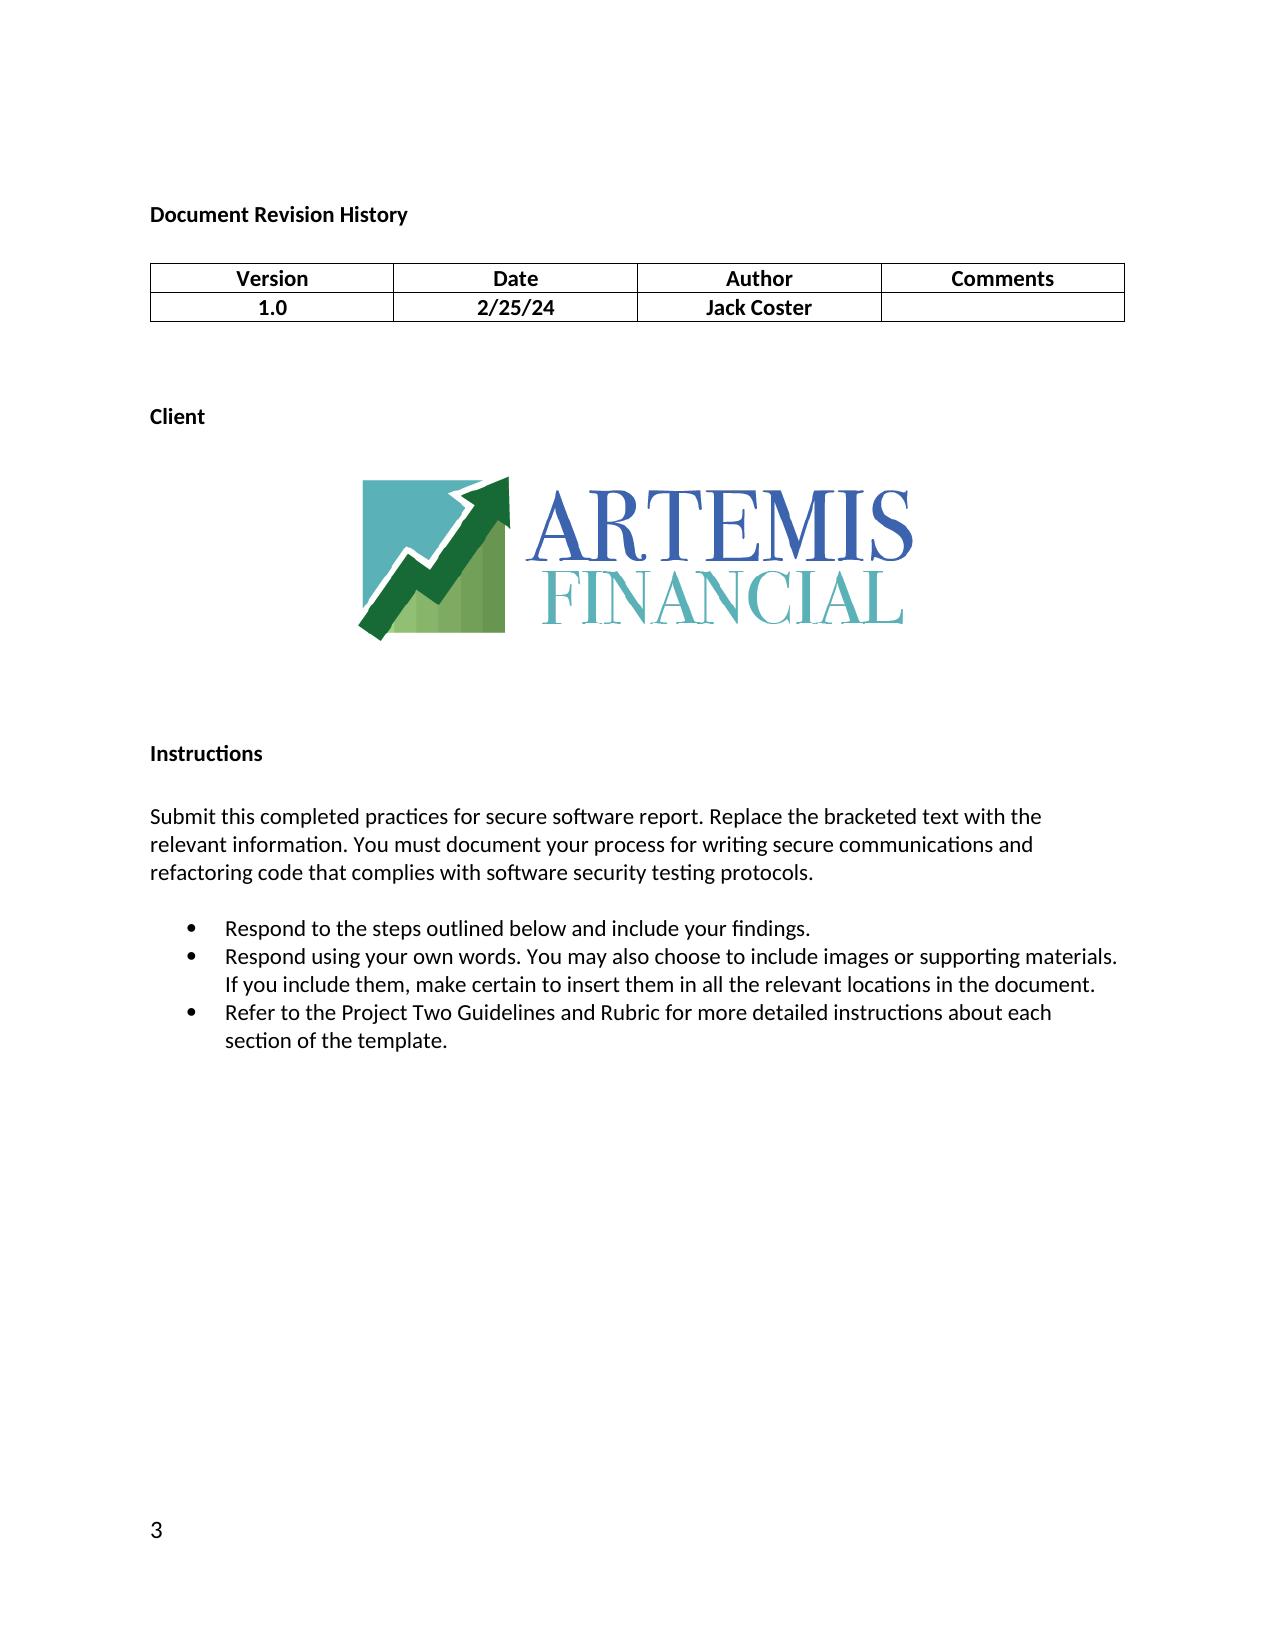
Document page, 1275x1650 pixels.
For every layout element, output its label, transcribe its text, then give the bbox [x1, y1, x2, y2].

subtitle Document Revision History [150, 200, 1125, 228]
list Respond to the steps outlined below and include your findings. [187, 914, 1125, 942]
picture [346, 462, 929, 662]
subtitle Client [150, 402, 1125, 430]
table_header Date [394, 264, 637, 292]
list Refer to the Project Two Guidelines and Rubric for more detailed instructions about each section of the template. [187, 998, 1125, 1054]
table_header Author [638, 264, 881, 292]
table_header Comments [882, 264, 1124, 292]
table_header Version [151, 264, 393, 292]
subtitle Instructions [150, 739, 1125, 767]
table_cell 2/25/24 [394, 293, 637, 321]
table_cell [882, 293, 1124, 321]
text Submit this completed practices for secure software report. Replace the bracketed text with the relevant information. You must document your process for writing secure communications and refactoring code that complies with software security testing protocols. [150, 802, 1125, 886]
list Respond using your own words. You may also choose to include images or supporting materials. If you include them, make certain to insert them in all the relevant locations in the document. [187, 942, 1125, 998]
table_cell 1.0 [151, 293, 393, 321]
table_cell Jack Coster [638, 293, 881, 321]
